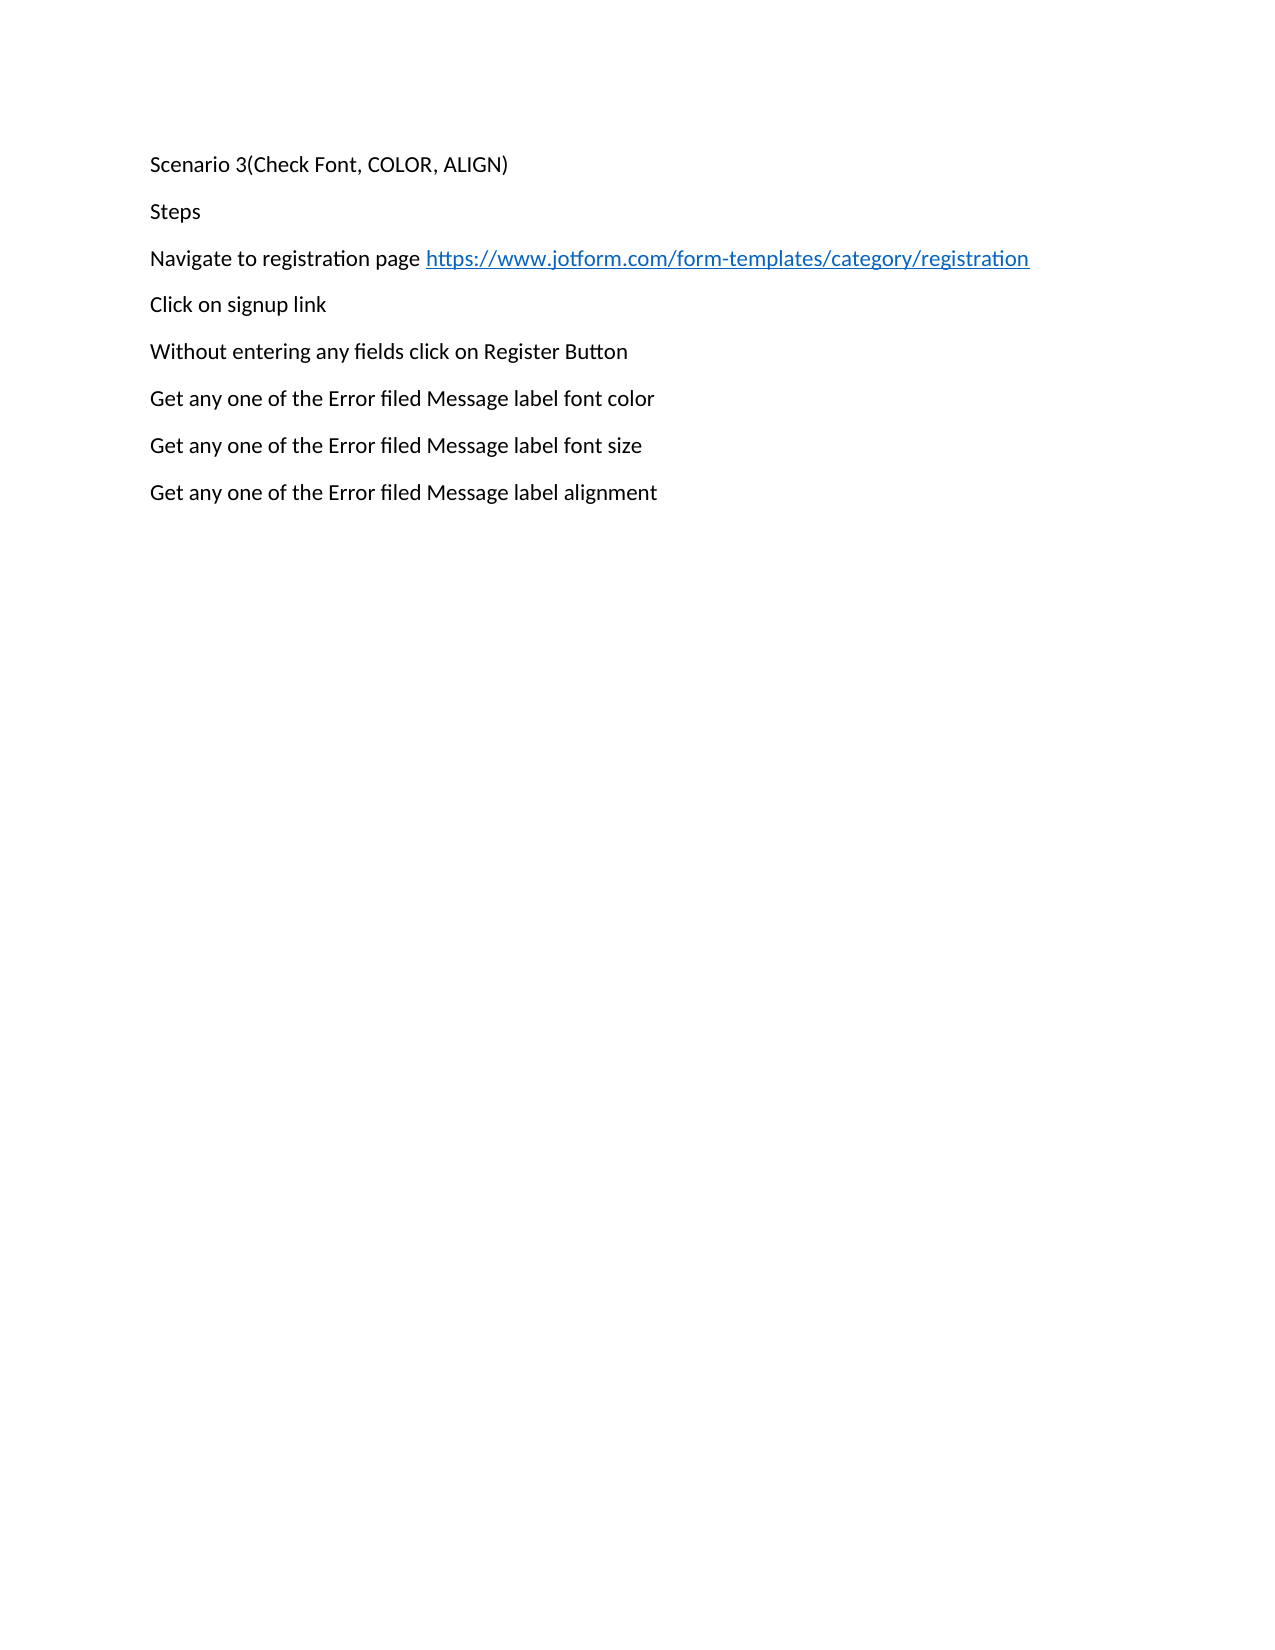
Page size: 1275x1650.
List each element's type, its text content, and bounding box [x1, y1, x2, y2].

text Scenario 3(Check Font, COLOR, ALIGN) [150, 150, 1125, 178]
text Get any one of the Error filed Message label font size [150, 431, 1125, 459]
text Get any one of the Error filed Message label font color [150, 384, 1125, 412]
text Steps [150, 197, 1125, 225]
text Click on signup link [150, 291, 1125, 319]
text Get any one of the Error filed Message label alignment [150, 478, 1125, 506]
text Without entering any fields click on Register Button [150, 337, 1125, 366]
text Navigate to registration page https://www.jotform.com/form-templates/category/registration [150, 244, 1125, 272]
